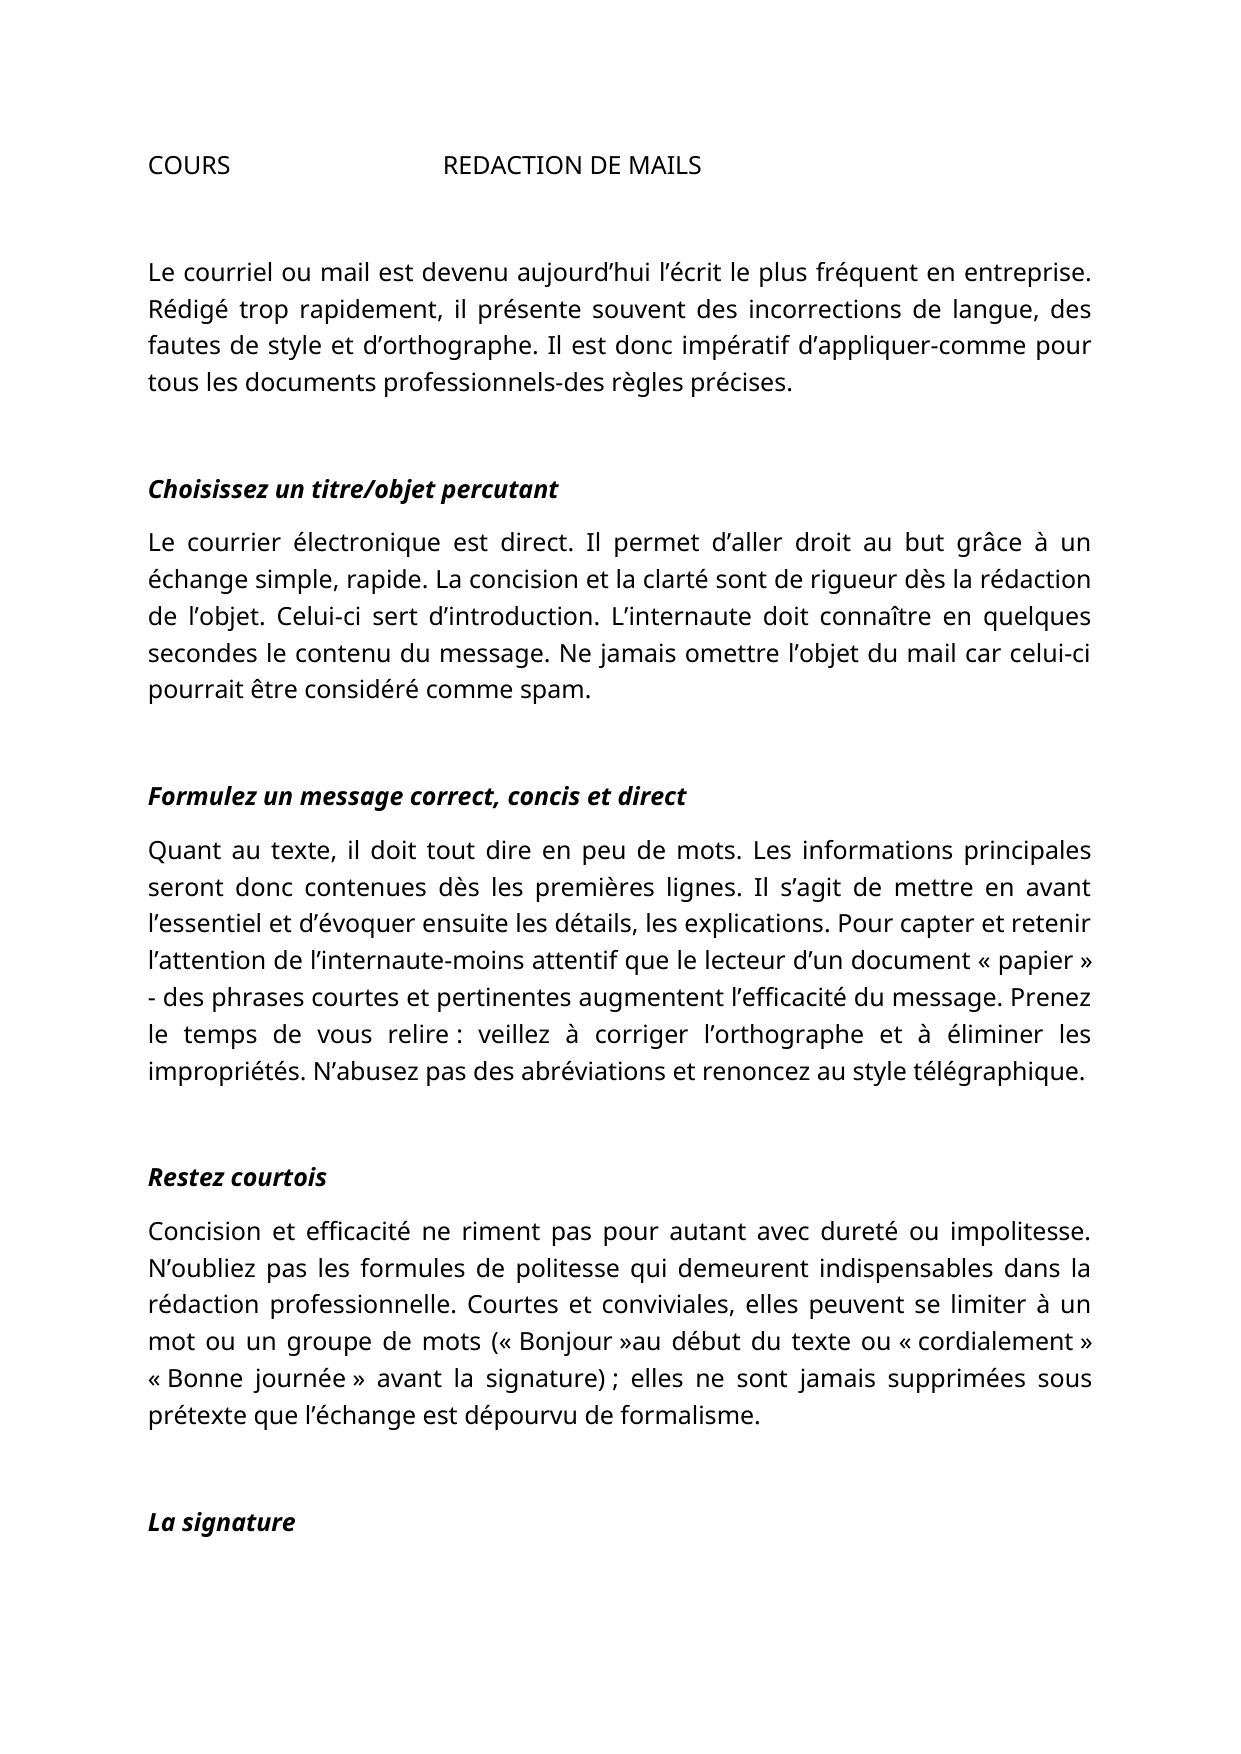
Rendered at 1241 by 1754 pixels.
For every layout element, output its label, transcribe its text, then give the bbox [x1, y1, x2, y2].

text Formulez un message correct, concis et direct [148, 779, 1093, 813]
text Quant au texte, il doit tout dire en peu de mots. Les informations principales seront donc contenues dès les premières lignes. Il s’agit de mettre en avant l’essentiel et d’évoquer ensuite les détails, les explications. Pour capter et retenir l’attention de l’internaute-moins attentif que le lecteur d’un document « papier » - des phrases courtes et pertinentes augmentent l’efficacité du message. Prenez le temps de vous relire : veillez à corriger l’orthographe et à éliminer les impropriétés. N’abusez pas des abréviations et renoncez au style télégraphique. [148, 832, 1093, 1087]
text Le courriel ou mail est devenu aujourd’hui l’écrit le plus fréquent en entreprise. Rédigé trop rapidement, il présente souvent des incorrections de langue, des fautes de style et d’orthographe. Il est donc impératif d’appliquer-comme pour tous les documents professionnels-des règles précises. [148, 254, 1093, 399]
text COURS REDACTION DE MAILS [148, 148, 1093, 182]
text La signature [148, 1504, 1093, 1538]
text Restez courtois [148, 1160, 1093, 1194]
text Choisissez un titre/objet percutant [148, 472, 1093, 506]
text Le courrier électronique est direct. Il permet d’aller droit au but grâce à un échange simple, rapide. La concision et la clarté sont de rigueur dès la rédaction de l’objet. Celui-ci sert d’introduction. L’internaute doit connaître en quelques secondes le contenu du message. Ne jamais omettre l’objet du mail car celui-ci pourrait être considéré comme spam. [148, 525, 1093, 706]
text Concision et efficacité ne riment pas pour autant avec dureté ou impolitesse. N’oubliez pas les formules de politesse qui demeurent indispensables dans la rédaction professionnelle. Courtes et conviviales, elles peuvent se limiter à un mot ou un groupe de mots (« Bonjour »au début du texte ou « cordialement » « Bonne journée » avant la signature) ; elles ne sont jamais supprimées sous prétexte que l’échange est dépourvu de formalisme. [148, 1213, 1093, 1431]
